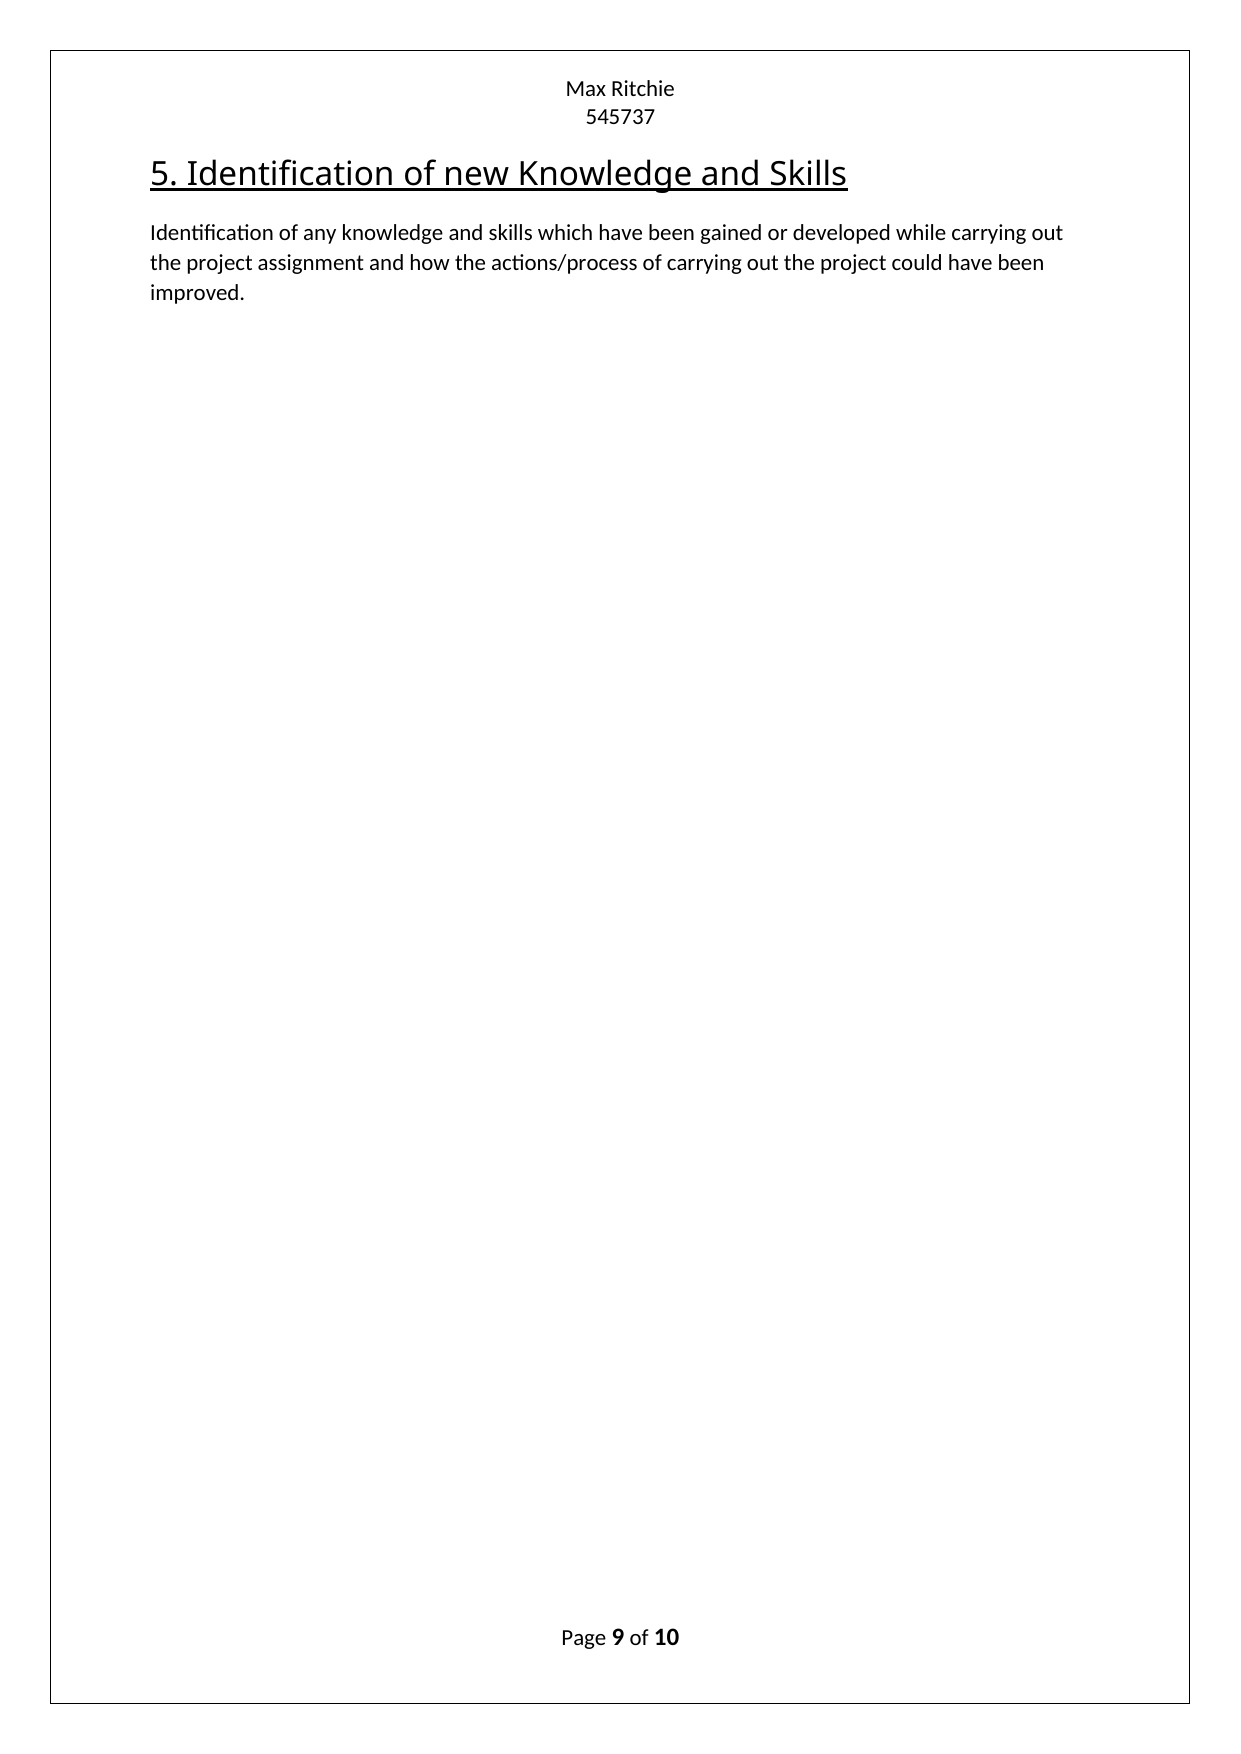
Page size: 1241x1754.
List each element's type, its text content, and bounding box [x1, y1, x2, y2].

subtitle 5. Identification of new Knowledge and Skills [150, 150, 1090, 195]
text Identification of any knowledge and skills which have been gained or developed while carrying out the project assignment and how the actions/process of carrying out the project could have been improved. [150, 218, 1090, 307]
